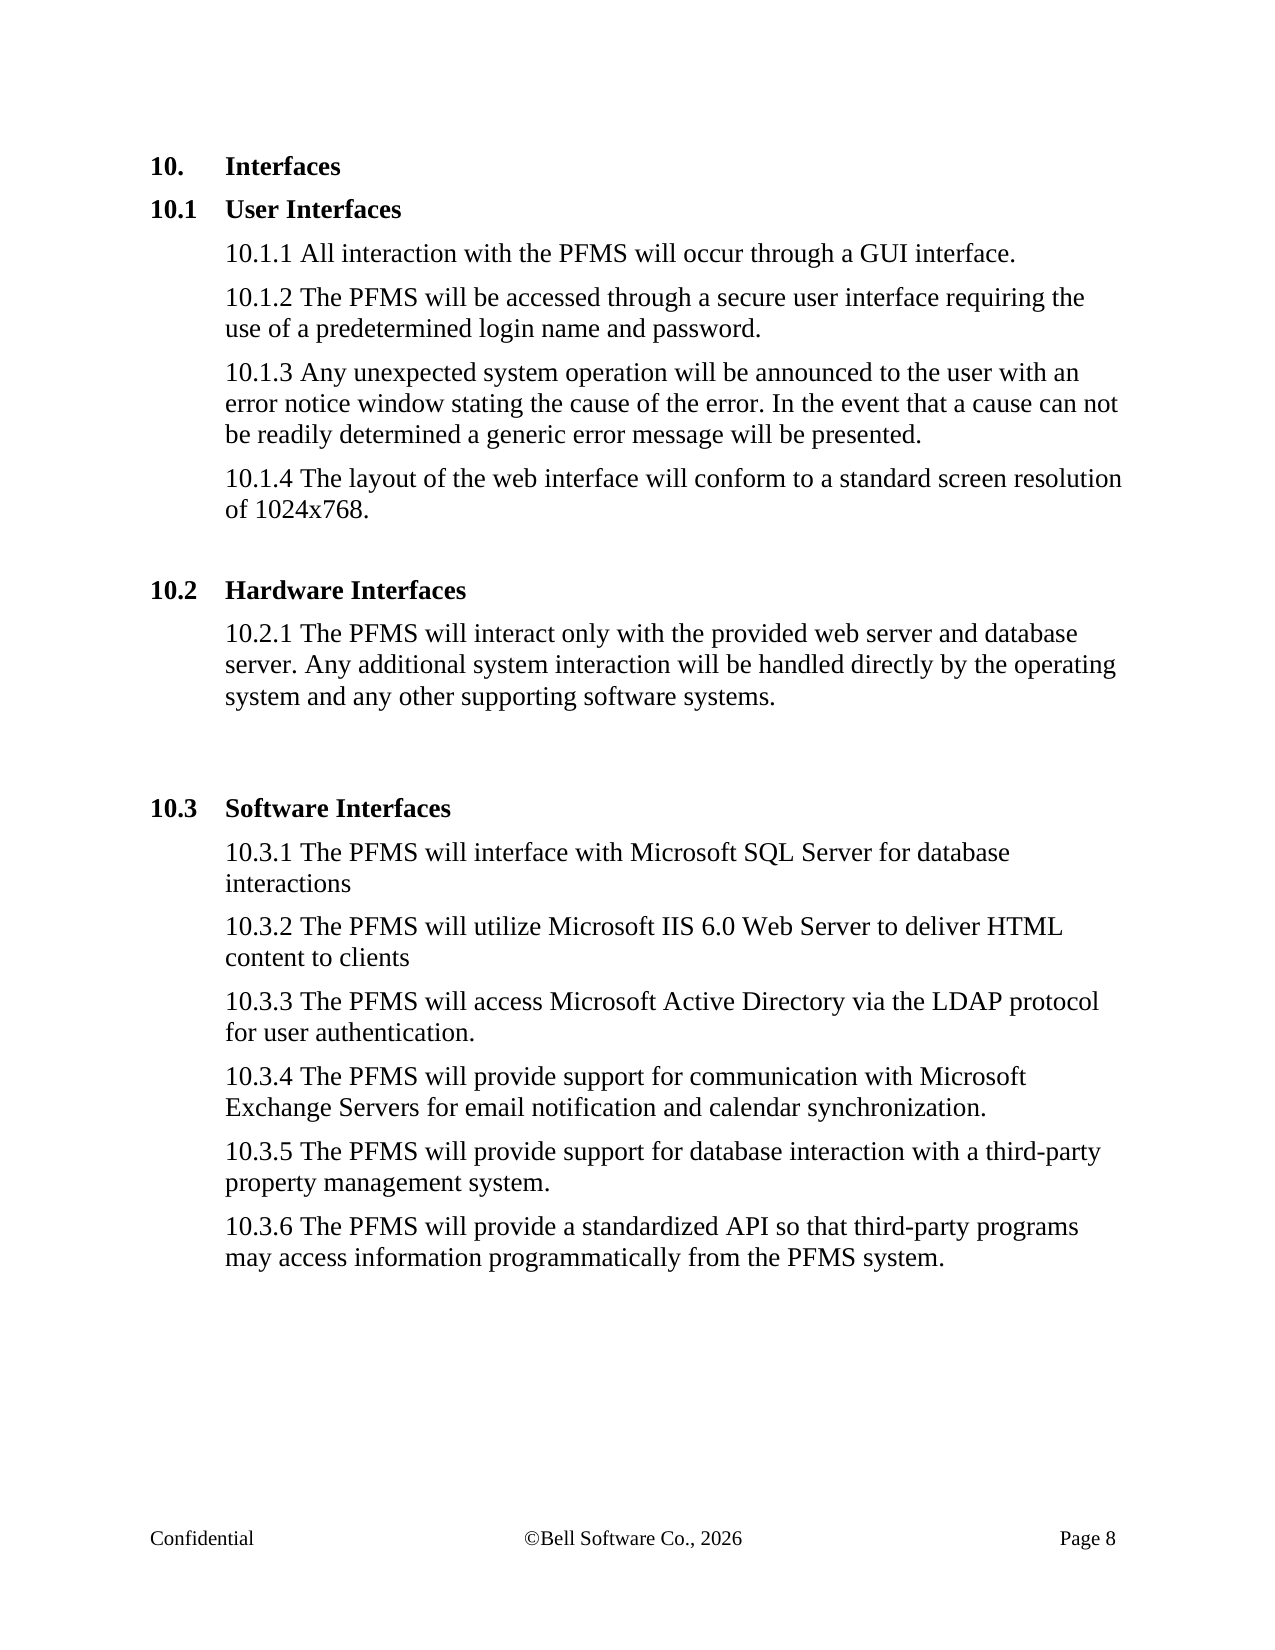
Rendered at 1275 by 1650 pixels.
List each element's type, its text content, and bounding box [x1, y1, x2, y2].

subtitle The PFMS will be accessed through a secure user interface requiring the use of a predetermined login name and password. [225, 281, 1125, 343]
subtitle All interaction with the PFMS will occur through a GUI interface. [225, 237, 1125, 268]
subtitle Software Interfaces [150, 792, 1125, 823]
subtitle The layout of the web interface will conform to a standard screen resolution of 1024x768. [225, 462, 1125, 524]
subtitle The PFMS will provide a standardized API so that third-party programs may access information programmatically from the PFMS system. [225, 1209, 1125, 1272]
subtitle The PFMS will interact only with the provided web server and database server. Any additional system interaction will be handled directly by the operating system and any other supporting software systems. [225, 617, 1125, 711]
subtitle Interfaces [150, 150, 1125, 181]
subtitle The PFMS will interface with Microsoft SQL Server for database interactions [225, 836, 1125, 898]
subtitle Any unexpected system operation will be announced to the user with an error notice window stating the cause of the error. In the event that a cause can not be readily determined a generic error message will be presented. [225, 356, 1125, 449]
subtitle The PFMS will utilize Microsoft IIS 6.0 Web Server to deliver HTML content to clients [225, 910, 1125, 973]
subtitle User Interfaces [150, 194, 1125, 225]
subtitle The PFMS will provide support for communication with Microsoft Exchange Servers for email notification and calendar synchronization. [225, 1060, 1125, 1122]
subtitle The PFMS will access Microsoft Active Directory via the LDAP protocol for user authentication. [225, 985, 1125, 1047]
subtitle The PFMS will provide support for database interaction with a third-party property management system. [225, 1135, 1125, 1197]
subtitle Hardware Interfaces [150, 574, 1125, 605]
